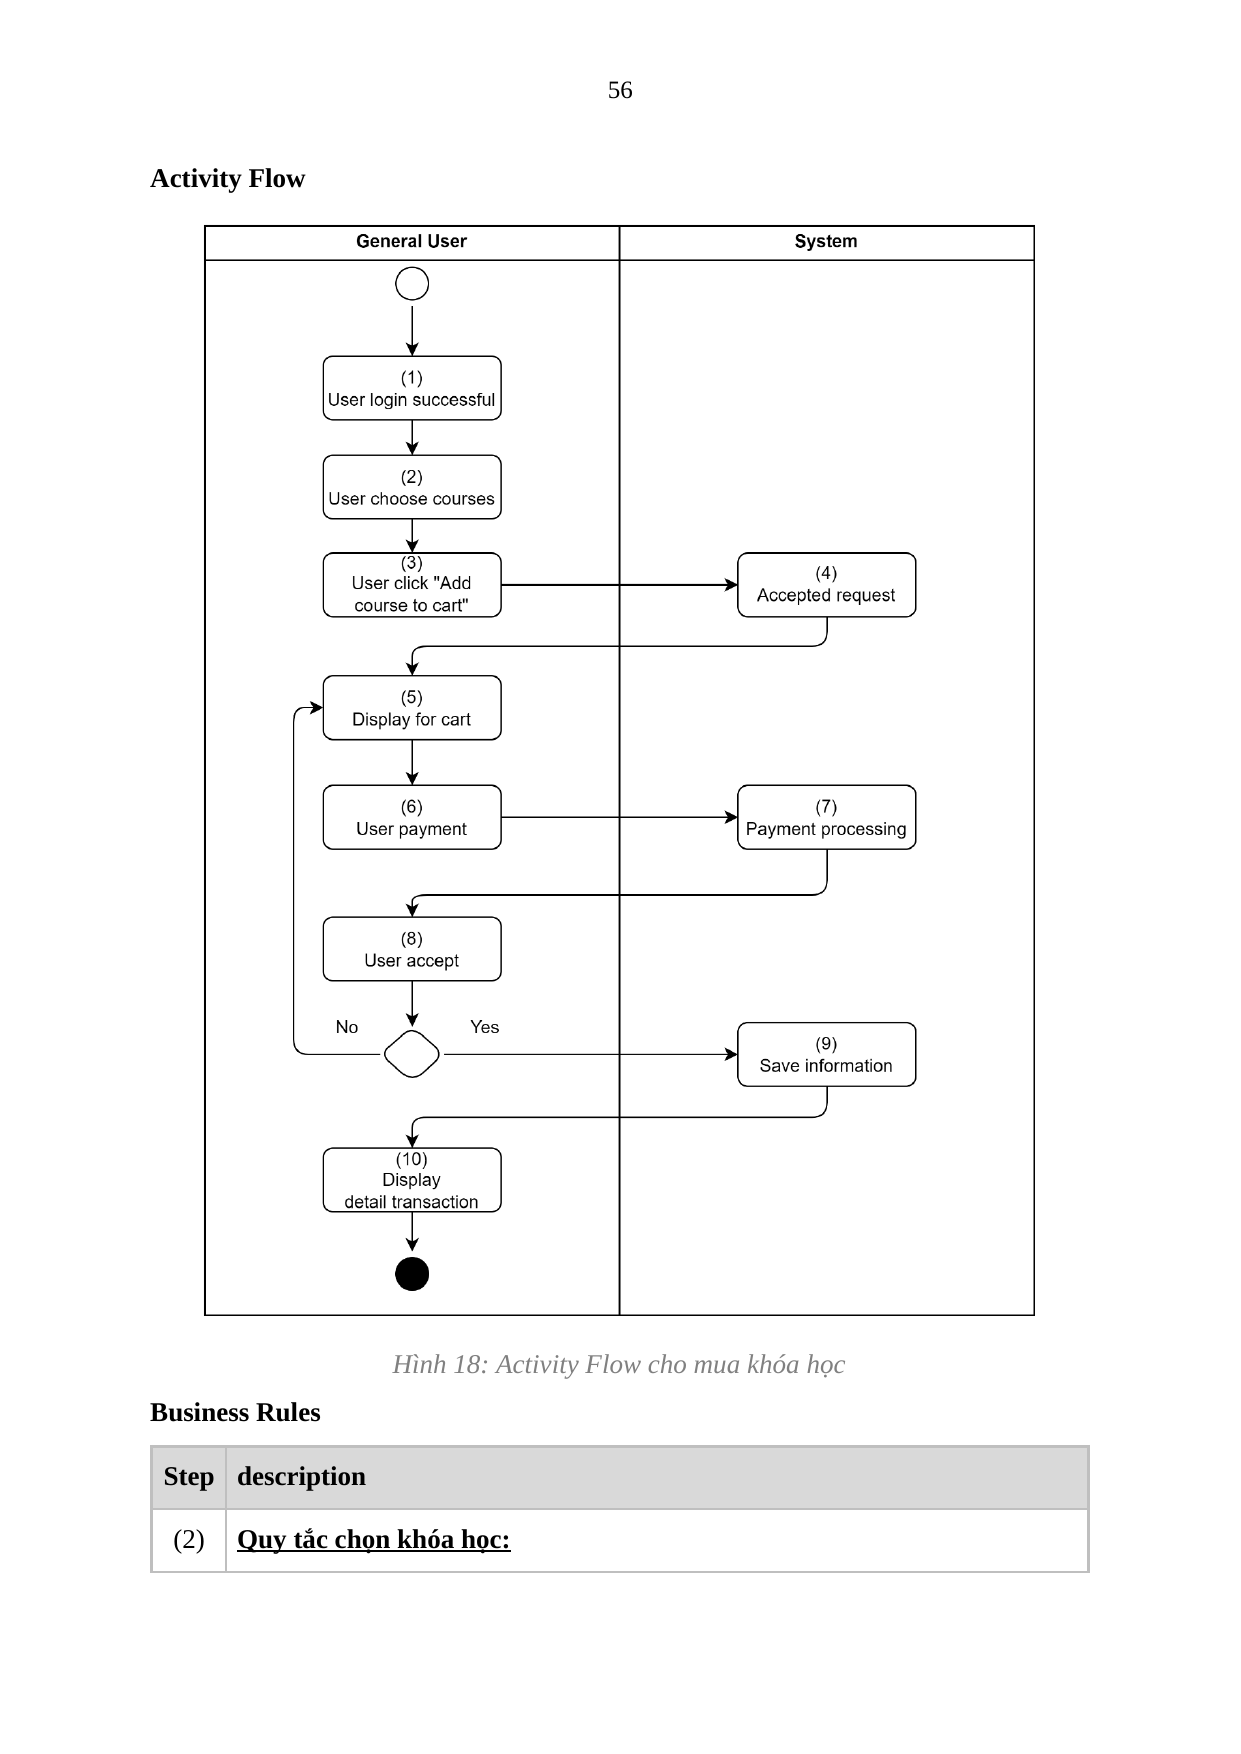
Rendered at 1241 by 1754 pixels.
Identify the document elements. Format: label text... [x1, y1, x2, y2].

picture [189, 210, 1051, 1332]
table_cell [227, 1510, 1087, 1571]
text Hình 18: Activity Flow cho mua khóa học [150, 1348, 1090, 1379]
table_cell (2) [153, 1510, 225, 1571]
text Activity Flow [150, 162, 1090, 194]
text Business Rules [150, 1397, 1090, 1428]
table_header Step [153, 1448, 225, 1508]
table_header description [227, 1448, 1087, 1508]
